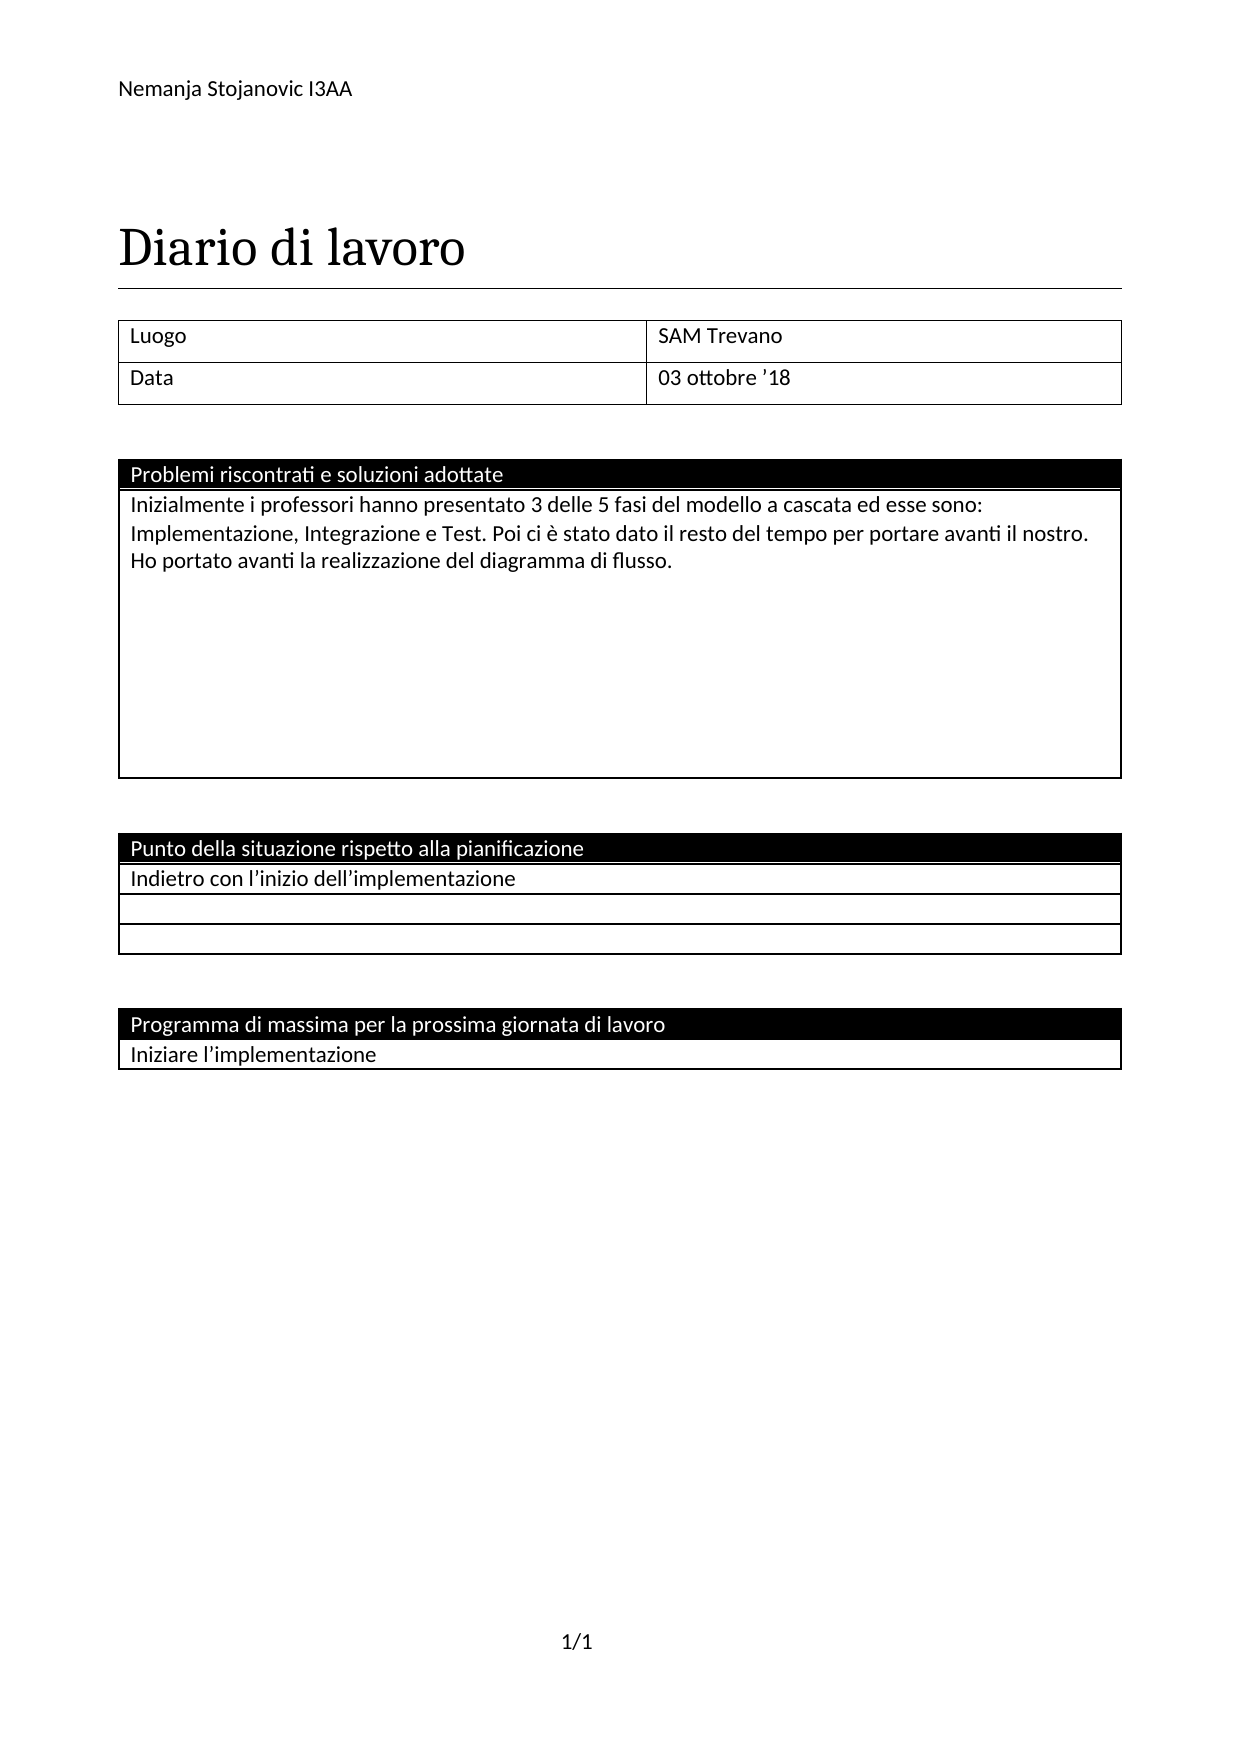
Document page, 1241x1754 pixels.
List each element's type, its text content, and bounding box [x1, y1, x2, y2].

table_cell 03 ottobre ’18 [647, 363, 1121, 404]
table_cell [120, 895, 1120, 923]
table_cell [120, 925, 1120, 953]
table_header Luogo [119, 321, 646, 362]
title Diario di lavoro [118, 217, 1122, 288]
table_cell Inizialmente i professori hanno presentato 3 delle 5 fasi del modello a cascata ed esse sono: Implementazione, Integrazione e Test. Poi ci è stato dato il resto del tempo per portare avanti il nostro. Ho portato avanti la realizzazione del diagramma di flusso. [120, 491, 1120, 777]
table_cell Data [119, 363, 646, 404]
table_cell Iniziare l’implementazione [120, 1040, 1120, 1068]
table_header Problemi riscontrati e soluzioni adottate [120, 461, 1120, 488]
table_header SAM Trevano [647, 321, 1121, 362]
table_cell Indietro con l’inizio dell’implementazione [120, 865, 1120, 893]
table_header Programma di massima per la prossima giornata di lavoro [120, 1010, 1120, 1038]
table_header Punto della situazione rispetto alla pianificazione [120, 835, 1120, 862]
